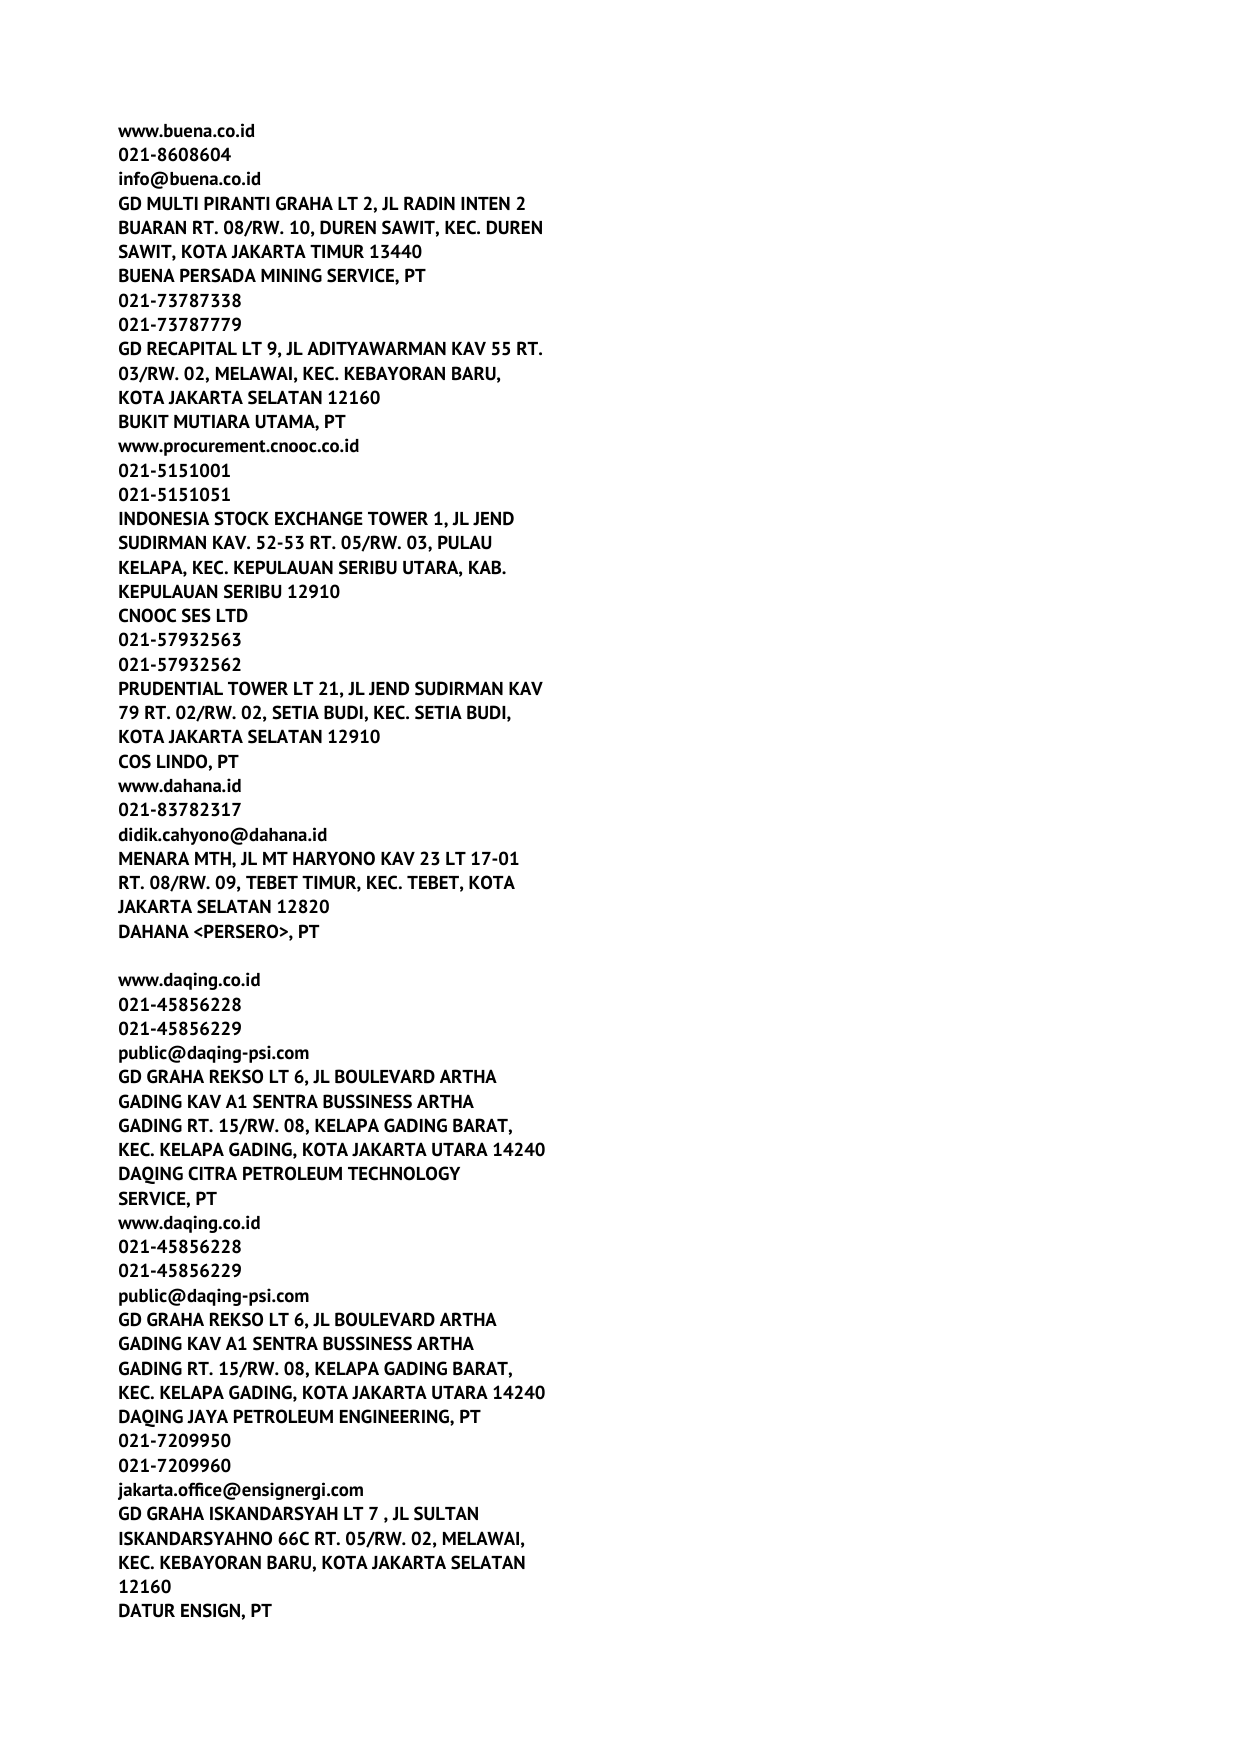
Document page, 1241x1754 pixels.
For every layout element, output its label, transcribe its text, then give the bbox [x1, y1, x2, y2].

text 021-45856229 [118, 1016, 1122, 1040]
text DATUR ENSIGN, PT [118, 1599, 1122, 1623]
text KEC. KELAPA GADING, KOTA JAKARTA UTARA 14240 [118, 1380, 1122, 1404]
text GD GRAHA REKSO LT 6, JL BOULEVARD ARTHA [118, 1307, 1122, 1332]
text www.dahana.id [118, 773, 1122, 798]
text 021-45856229 [118, 1259, 1122, 1283]
text KEC. KELAPA GADING, KOTA JAKARTA UTARA 14240 [118, 1137, 1122, 1162]
text didik.cahyono@dahana.id [118, 822, 1122, 846]
text 021-57932562 [118, 652, 1122, 676]
text jakarta.office@ensignergi.com [118, 1477, 1122, 1502]
text GADING RT. 15/RW. 08, KELAPA GADING BARAT, [118, 1113, 1122, 1137]
text www.daqing.co.id [118, 968, 1122, 992]
text 021-8608604 [118, 142, 1122, 167]
text 021-73787338 [118, 288, 1122, 312]
text 021-83782317 [118, 798, 1122, 822]
text BUKIT MUTIARA UTAMA, PT [118, 409, 1122, 434]
text BUARAN RT. 08/RW. 10, DUREN SAWIT, KEC. DUREN [118, 215, 1122, 239]
text BUENA PERSADA MINING SERVICE, PT [118, 264, 1122, 288]
text KEC. KEBAYORAN BARU, KOTA JAKARTA SELATAN [118, 1550, 1122, 1574]
text 021-73787779 [118, 312, 1122, 337]
text PRUDENTIAL TOWER LT 21, JL JEND SUDIRMAN KAV [118, 676, 1122, 701]
text 021-7209960 [118, 1453, 1122, 1477]
text KELAPA, KEC. KEPULAUAN SERIBU UTARA, KAB. [118, 555, 1122, 579]
text public@daqing-psi.com [118, 1040, 1122, 1065]
text CNOOC SES LTD [118, 603, 1122, 628]
text SERVICE, PT [118, 1186, 1122, 1210]
text ISKANDARSYAHNO 66C RT. 05/RW. 02, MELAWAI, [118, 1526, 1122, 1550]
text KOTA JAKARTA SELATAN 12160 [118, 385, 1122, 409]
text KEPULAUAN SERIBU 12910 [118, 579, 1122, 603]
text DAQING JAYA PETROLEUM ENGINEERING, PT [118, 1404, 1122, 1429]
text GD GRAHA ISKANDARSYAH LT 7 , JL SULTAN [118, 1502, 1122, 1526]
text GD GRAHA REKSO LT 6, JL BOULEVARD ARTHA [118, 1065, 1122, 1089]
text GD RECAPITAL LT 9, JL ADITYAWARMAN KAV 55 RT. [118, 337, 1122, 361]
text www.daqing.co.id [118, 1210, 1122, 1234]
text JAKARTA SELATAN 12820 [118, 895, 1122, 919]
text GD MULTI PIRANTI GRAHA LT 2, JL RADIN INTEN 2 [118, 191, 1122, 215]
text GADING KAV A1 SENTRA BUSSINESS ARTHA [118, 1089, 1122, 1113]
text 021-5151051 [118, 482, 1122, 506]
text 021-57932563 [118, 628, 1122, 652]
text DAQING CITRA PETROLEUM TECHNOLOGY [118, 1162, 1122, 1186]
text DAHANA <PERSERO>, PT [118, 919, 1122, 943]
text www.procurement.cnooc.co.id [118, 434, 1122, 458]
text KOTA JAKARTA SELATAN 12910 [118, 725, 1122, 749]
text 79 RT. 02/RW. 02, SETIA BUDI, KEC. SETIA BUDI, [118, 701, 1122, 725]
text RT. 08/RW. 09, TEBET TIMUR, KEC. TEBET, KOTA [118, 871, 1122, 895]
text 03/RW. 02, MELAWAI, KEC. KEBAYORAN BARU, [118, 361, 1122, 385]
text 021-45856228 [118, 1234, 1122, 1259]
text www.buena.co.id [118, 118, 1122, 142]
text 021-45856228 [118, 992, 1122, 1016]
text SUDIRMAN KAV. 52-53 RT. 05/RW. 03, PULAU [118, 531, 1122, 555]
text 021-5151001 [118, 458, 1122, 482]
text GADING KAV A1 SENTRA BUSSINESS ARTHA [118, 1332, 1122, 1356]
text SAWIT, KOTA JAKARTA TIMUR 13440 [118, 239, 1122, 264]
text INDONESIA STOCK EXCHANGE TOWER 1, JL JEND [118, 506, 1122, 531]
text COS LINDO, PT [118, 749, 1122, 773]
text GADING RT. 15/RW. 08, KELAPA GADING BARAT, [118, 1356, 1122, 1380]
text MENARA MTH, JL MT HARYONO KAV 23 LT 17-01 [118, 846, 1122, 871]
text public@daqing-psi.com [118, 1283, 1122, 1307]
text 12160 [118, 1574, 1122, 1599]
text 021-7209950 [118, 1429, 1122, 1453]
text info@buena.co.id [118, 167, 1122, 191]
